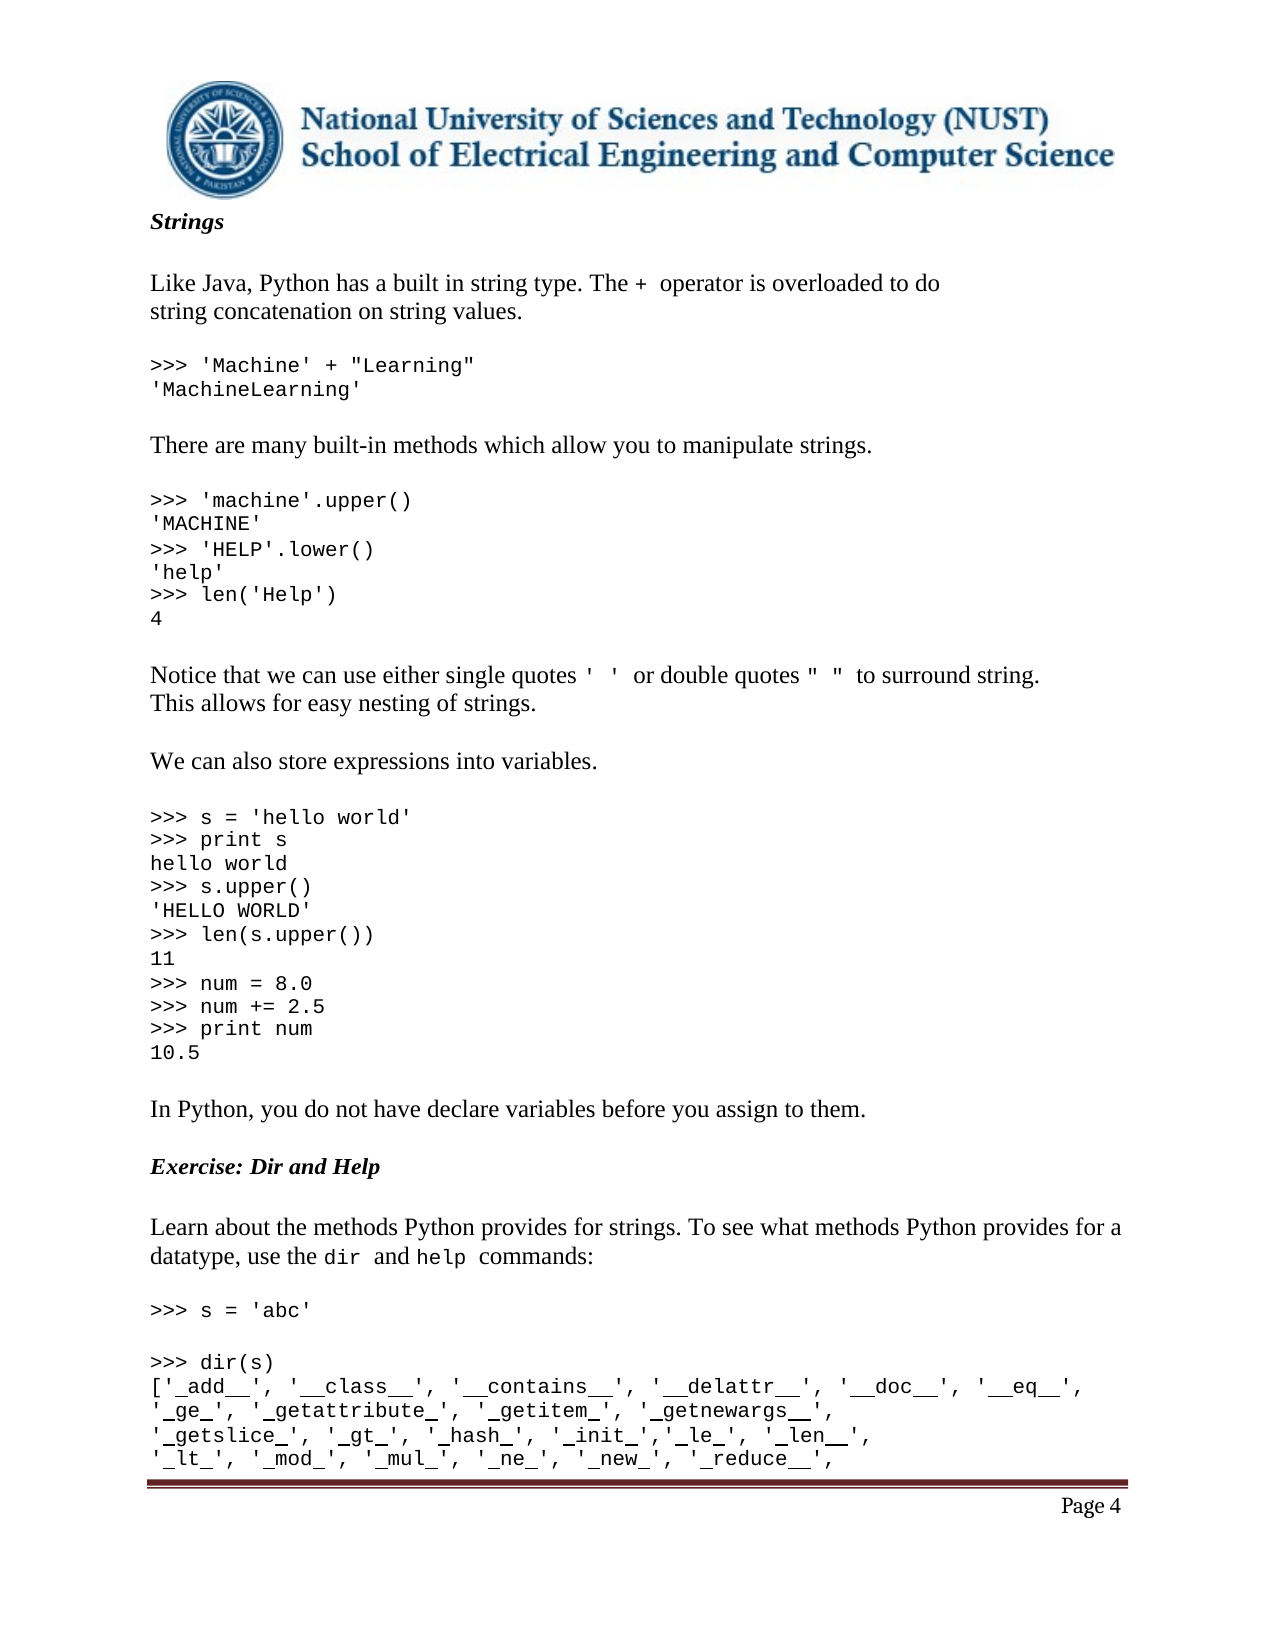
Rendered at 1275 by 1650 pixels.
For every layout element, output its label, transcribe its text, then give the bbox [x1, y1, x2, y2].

text [' add ', ' class ', ' contains ', ' delattr ', ' doc ', ' eq ', ' ge ', ' getattribute ', ' getitem ', ' getnewargs ', [150, 1376, 1094, 1423]
text >>> s.upper() 'HELLO WORLD' [150, 877, 315, 924]
text >>> 'machine'.upper() 'MACHINE' [150, 490, 415, 537]
text >>> 'HELP'.lower() [150, 537, 1139, 561]
text Like Java, Python has a built in string type. The + operator is overloaded to do string concatenation on string values. [150, 269, 998, 324]
text Notice that we can use either single quotes ' ' or double quotes " " to surround string. This allows for easy nesting of strings. [150, 661, 1080, 717]
text There are many built-in methods which allow you to manipulate strings. [150, 431, 1139, 459]
text Exercise: Dir and Help [150, 1153, 1139, 1179]
text >>> num += 2.5 [150, 995, 1139, 1018]
text >>> num = 8.0 [150, 971, 1139, 994]
text Strings [150, 208, 1139, 235]
text 'help' [150, 561, 1139, 584]
text ' getslice ', ' gt ', ' hash ', ' init ',' le ', ' len ', [150, 1423, 1139, 1447]
picture [166, 81, 1115, 200]
text >>> print num 10.5 [150, 1018, 315, 1066]
text >>> len('Help') 4 [150, 584, 340, 632]
text ' lt ', ' mod ', ' mul ', ' ne ', ' new ', ' reduce ', [150, 1447, 1139, 1471]
text Learn about the methods Python provides for strings. To see what methods Python provides for a datatype, use the dir and help commands: [150, 1212, 1139, 1271]
text >>> dir(s) [150, 1352, 1139, 1376]
text >>> len(s.upper()) 11 [150, 924, 377, 971]
text In Python, you do not have declare variables before you assign to them. [150, 1094, 1139, 1122]
text We can also store expressions into variables. [150, 746, 1139, 775]
text >>> s = 'abc' [150, 1301, 1139, 1324]
text >>> print s hello world [150, 829, 290, 877]
text >>> 'Machine' + "Learning" 'MachineLearning' [150, 355, 477, 403]
text >>> s = 'hello world' [150, 806, 1139, 829]
